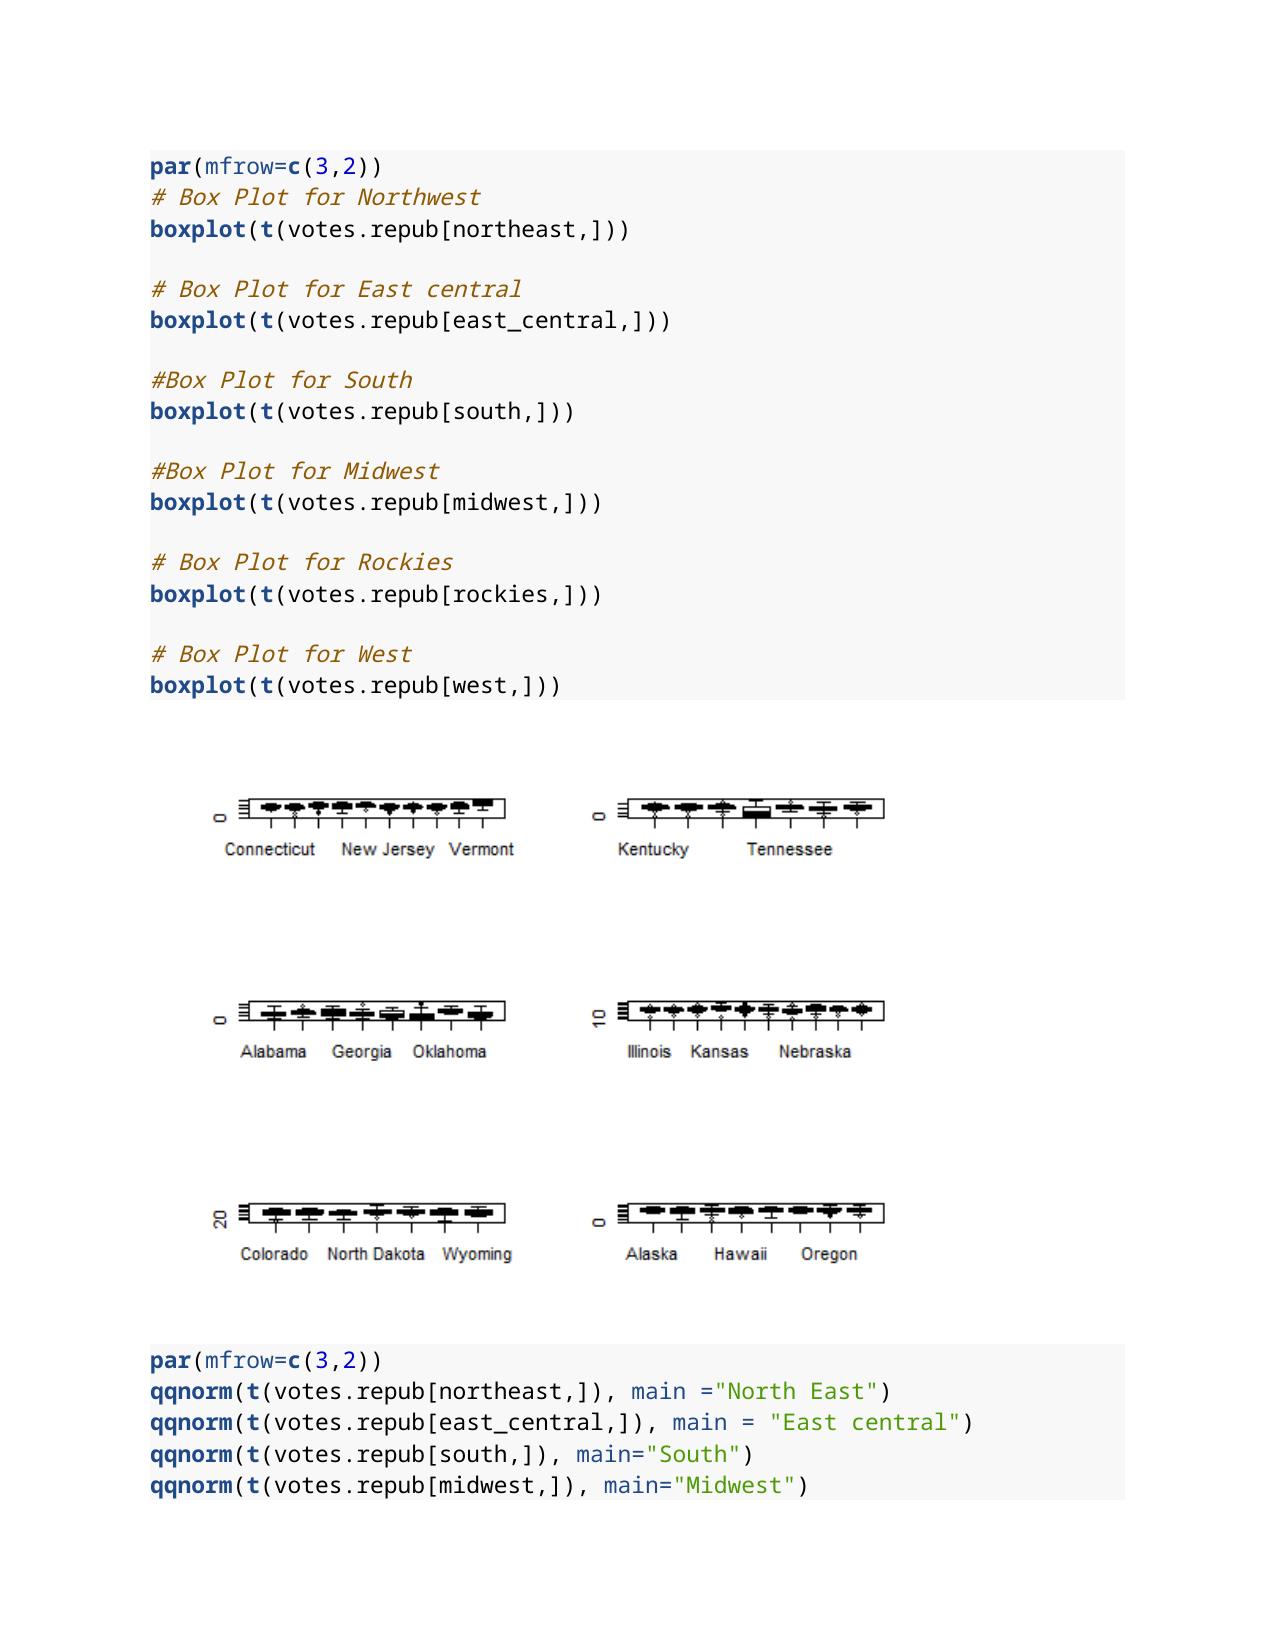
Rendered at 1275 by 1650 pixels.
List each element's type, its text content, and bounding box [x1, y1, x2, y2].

picture [168, 718, 925, 1325]
text par(mfrow=c(3,2)) # Box Plot for Northwest boxplot(t(votes.repub[northeast,])) # Box Plot for East central boxplot(t(votes.repub[east_central,])) #Box Plot for South boxplot(t(votes.repub[south,])) #Box Plot for Midwest boxplot(t(votes.repub[midwest,])) # Box Plot for Rockies boxplot(t(votes.repub[rockies,])) # Box Plot for West boxplot(t(votes.repub[west,])) [150, 150, 1125, 700]
